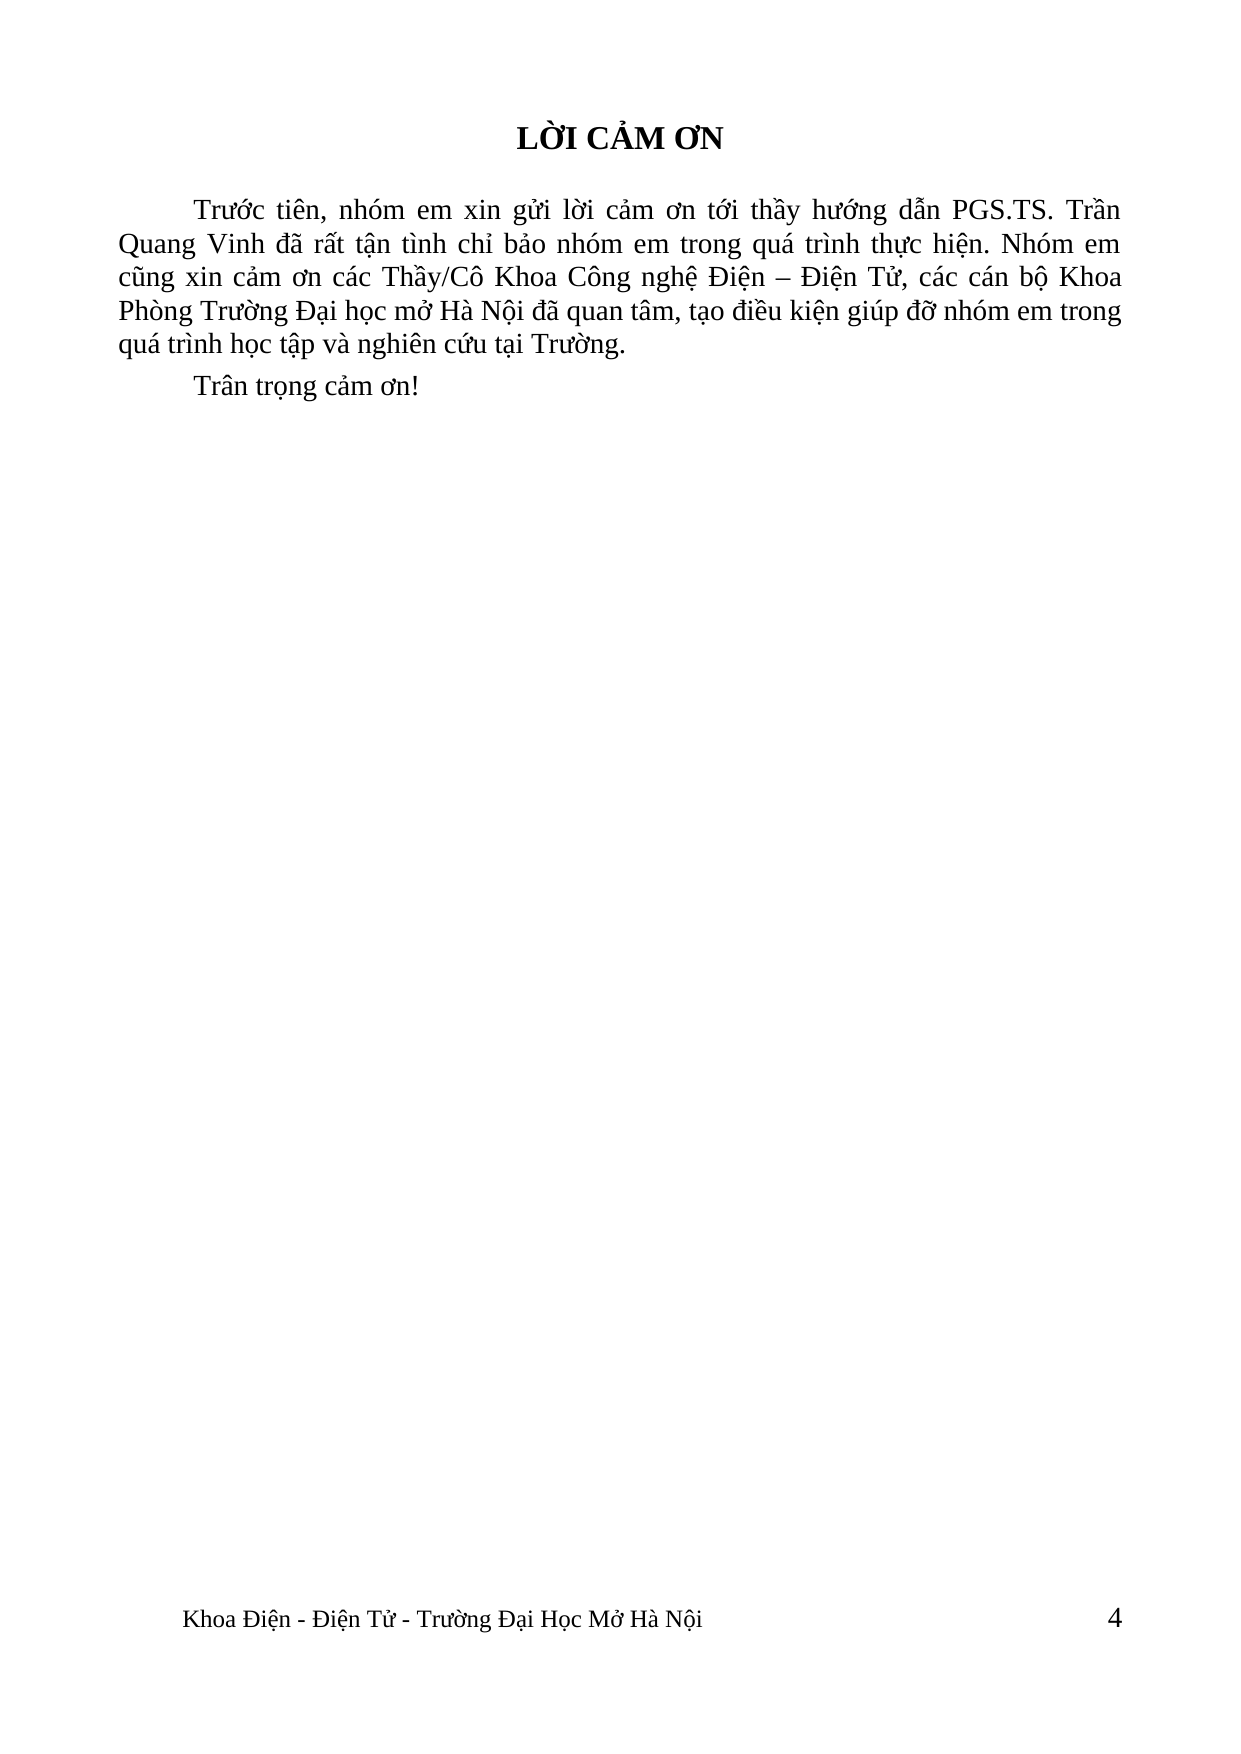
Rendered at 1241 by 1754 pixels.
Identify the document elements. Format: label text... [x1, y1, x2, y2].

text Trước tiên, nhóm em xin gửi lời cảm ơn tới thầy hướng dẫn PGS.TS. Trần Quang Vinh đã rất tận tình chỉ bảo nhóm em trong quá trình thực hiện. Nhóm em cũng xin cảm ơn các Thầy/Cô Khoa Công nghệ Điện – Điện Tử, các cán bộ Khoa Phòng Trường Đại học mở Hà Nội đã quan tâm, tạo điều kiện giúp đỡ nhóm em trong quá trình học tập và nghiên cứu tại Trường. [118, 192, 1122, 360]
text LỜI CẢM ƠN [118, 118, 1122, 156]
text Trân trọng cảm ơn! [118, 368, 1122, 402]
